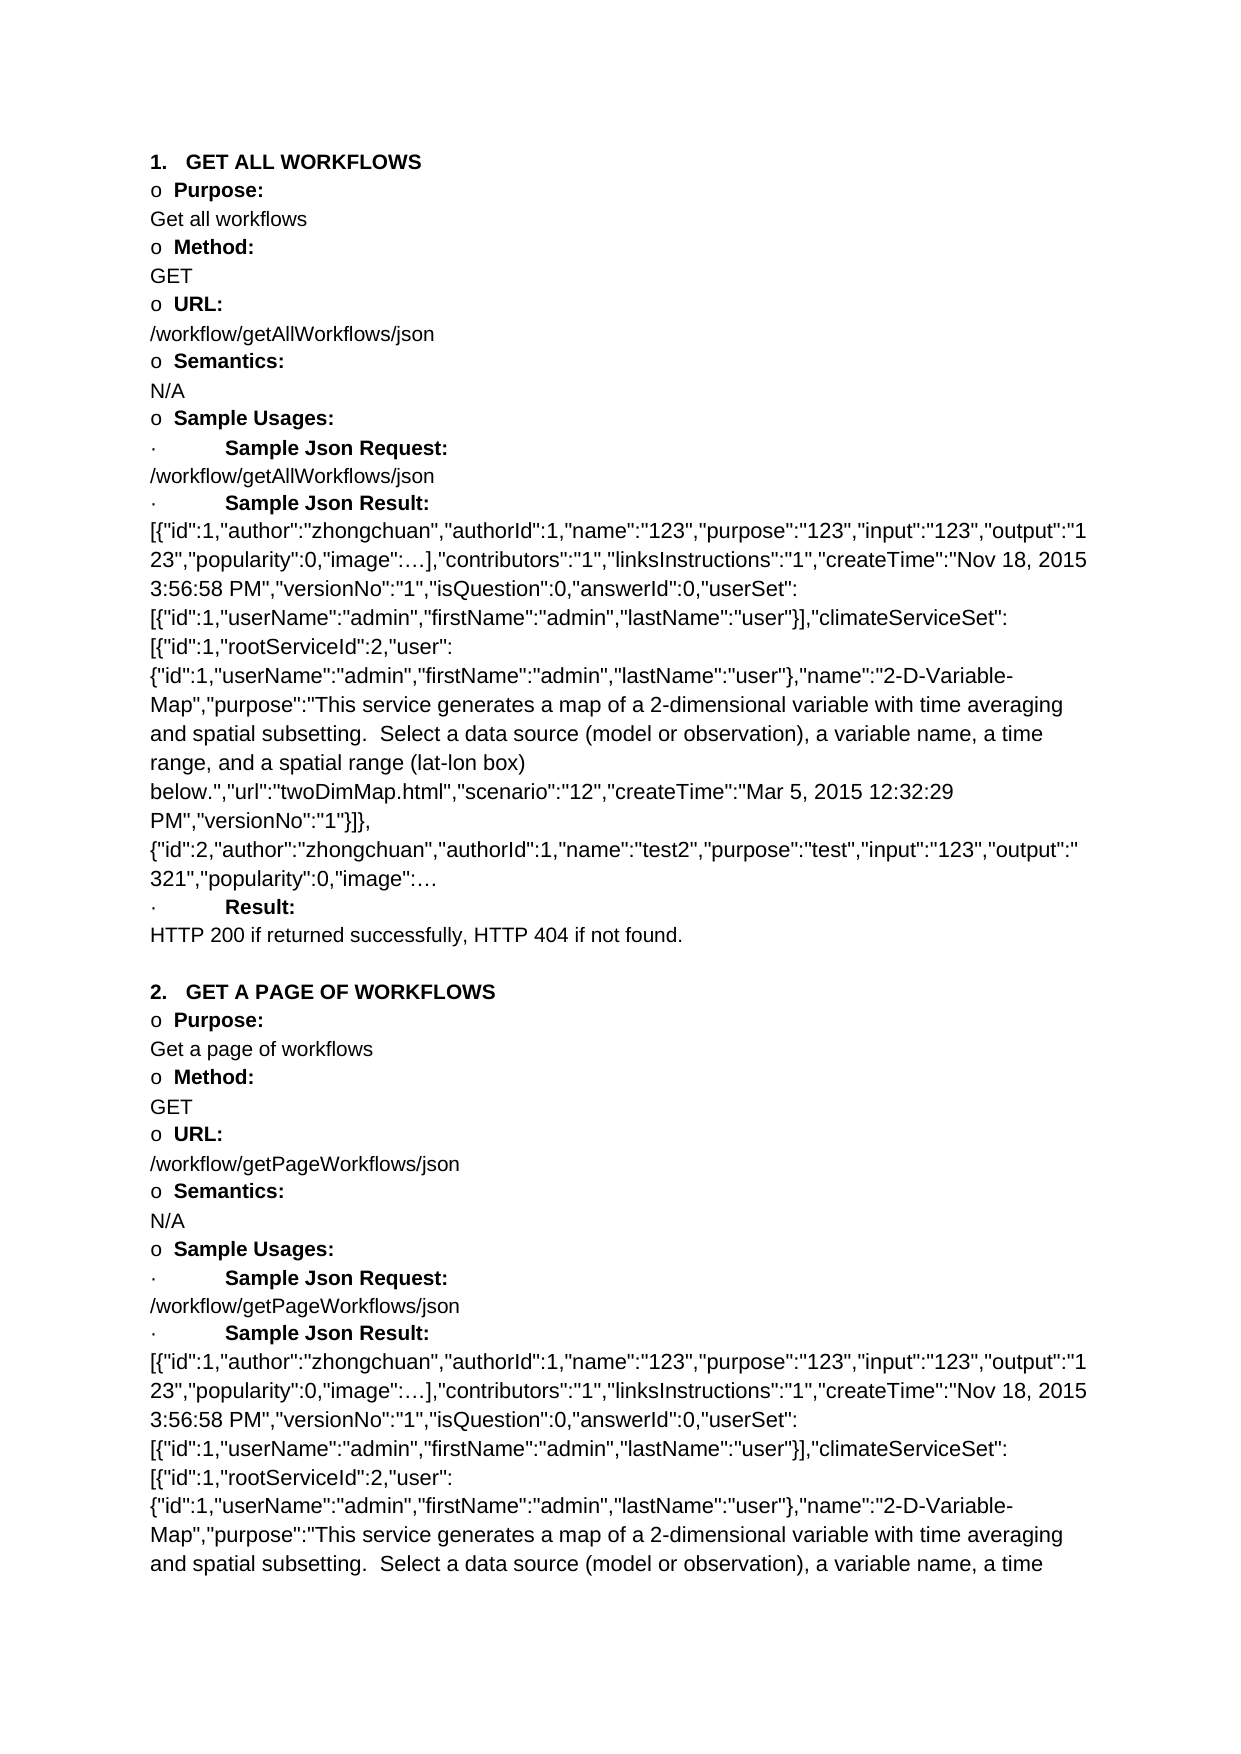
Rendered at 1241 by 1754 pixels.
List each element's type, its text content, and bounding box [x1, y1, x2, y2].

text o Semantics: [150, 1179, 1090, 1205]
text o URL: [150, 1122, 1090, 1148]
text /workflow/getPageWorkflows/json [150, 1293, 1090, 1317]
text GET [150, 264, 1090, 288]
text /workflow/getPageWorkflows/json [150, 1152, 1090, 1176]
text HTTP 200 if returned successfully, HTTP 404 if not found. [150, 922, 1090, 946]
text o URL: [150, 292, 1090, 318]
text · Sample Json Result: [150, 491, 1090, 515]
text o Purpose: [150, 177, 1090, 203]
text o Sample Usages: [150, 406, 1090, 432]
text · Sample Json Result: [150, 1321, 1090, 1345]
text o Purpose: [150, 1008, 1090, 1033]
text /workflow/getAllWorkflows/json [150, 463, 1090, 487]
text 2. GET A PAGE OF WORKFLOWS [150, 980, 1090, 1004]
text Get all workflows [150, 207, 1090, 231]
text N/A [150, 379, 1090, 403]
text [150, 1348, 1090, 1576]
text Get a page of workflows [150, 1037, 1090, 1061]
text · Sample Json Request: [150, 1266, 1090, 1290]
text GET [150, 1094, 1090, 1118]
text o Sample Usages: [150, 1236, 1090, 1262]
text o Method: [150, 1065, 1090, 1091]
text N/A [150, 1209, 1090, 1233]
text o Semantics: [150, 349, 1090, 375]
text o Method: [150, 235, 1090, 261]
text 1. GET ALL WORKFLOWS [150, 150, 1090, 174]
text /workflow/getAllWorkflows/json [150, 322, 1090, 346]
text · Result: [150, 895, 1090, 919]
text · Sample Json Request: [150, 436, 1090, 460]
